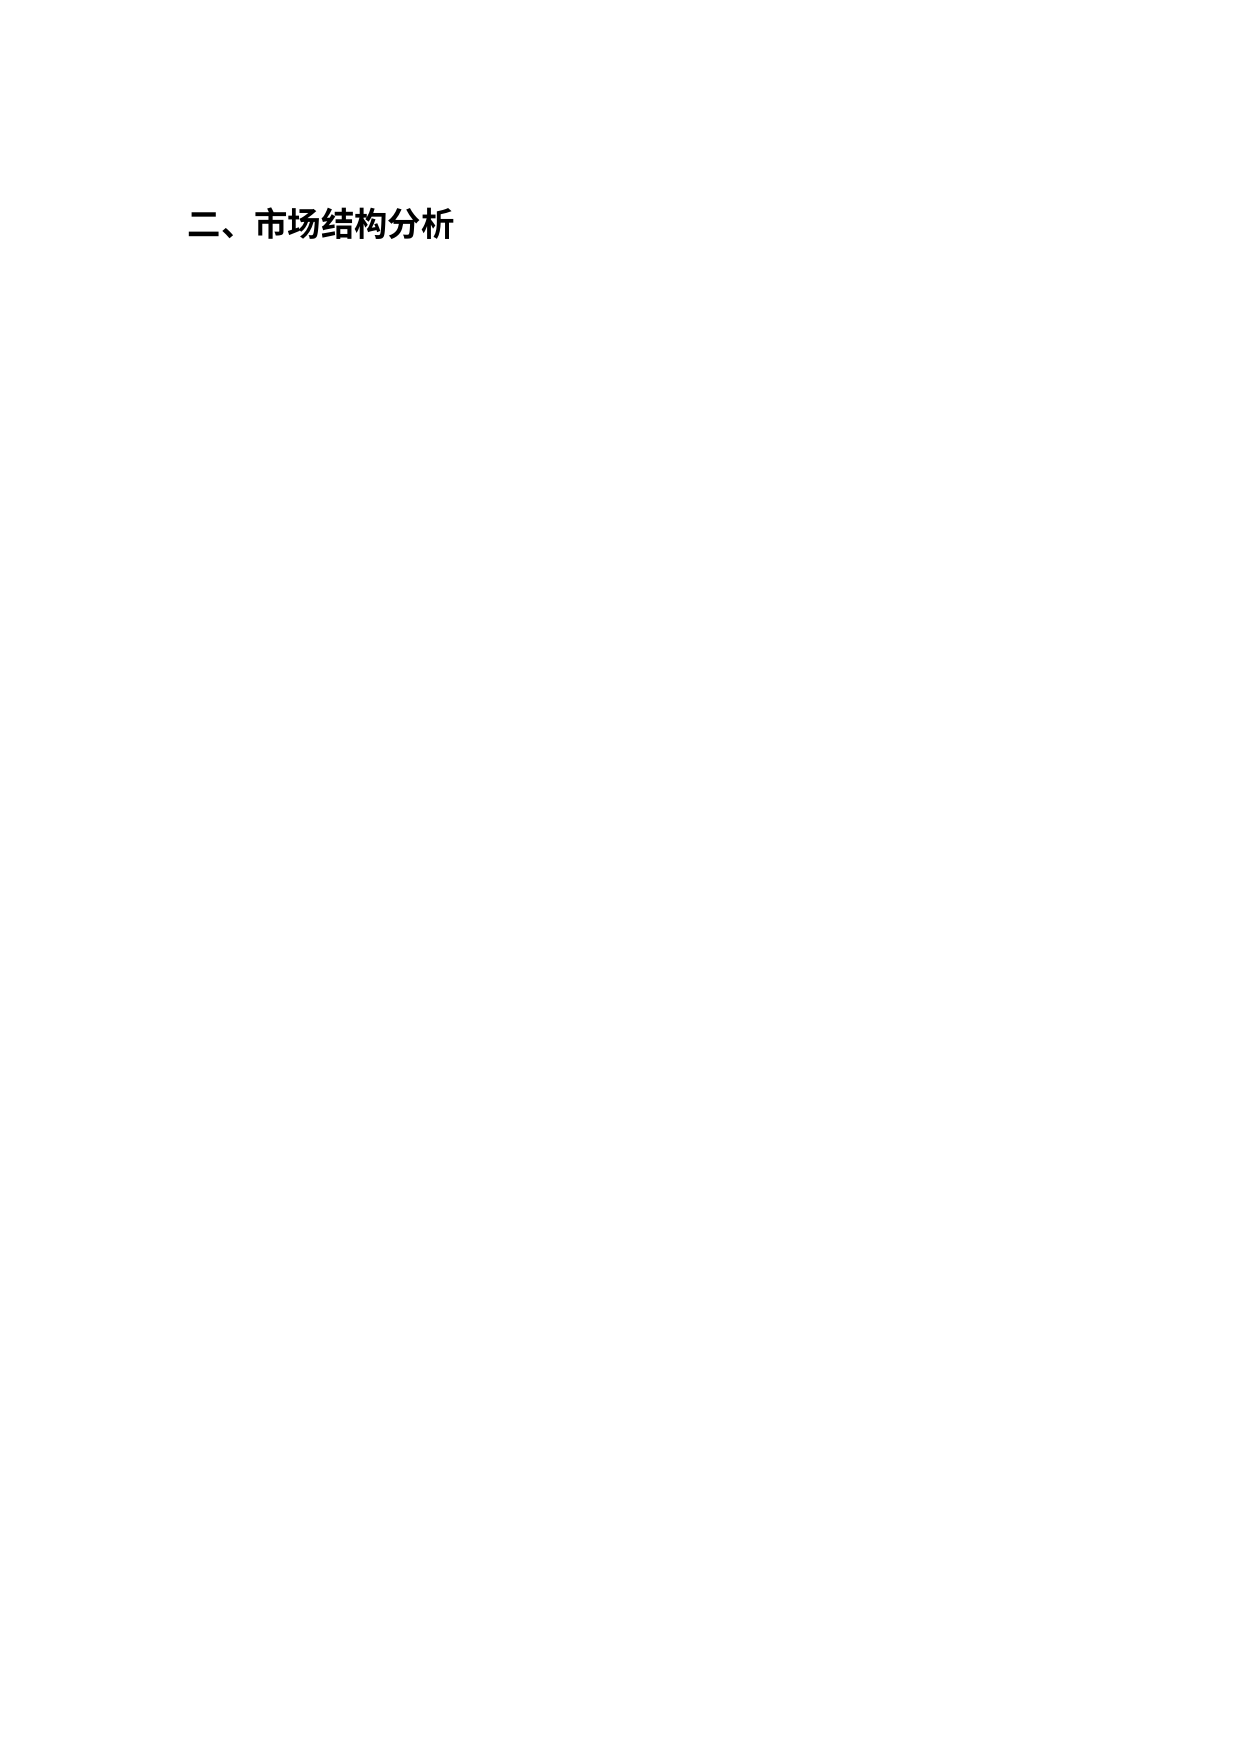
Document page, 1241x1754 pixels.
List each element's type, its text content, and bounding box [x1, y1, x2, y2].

subtitle 二、市场结构分析 [187, 189, 1053, 254]
